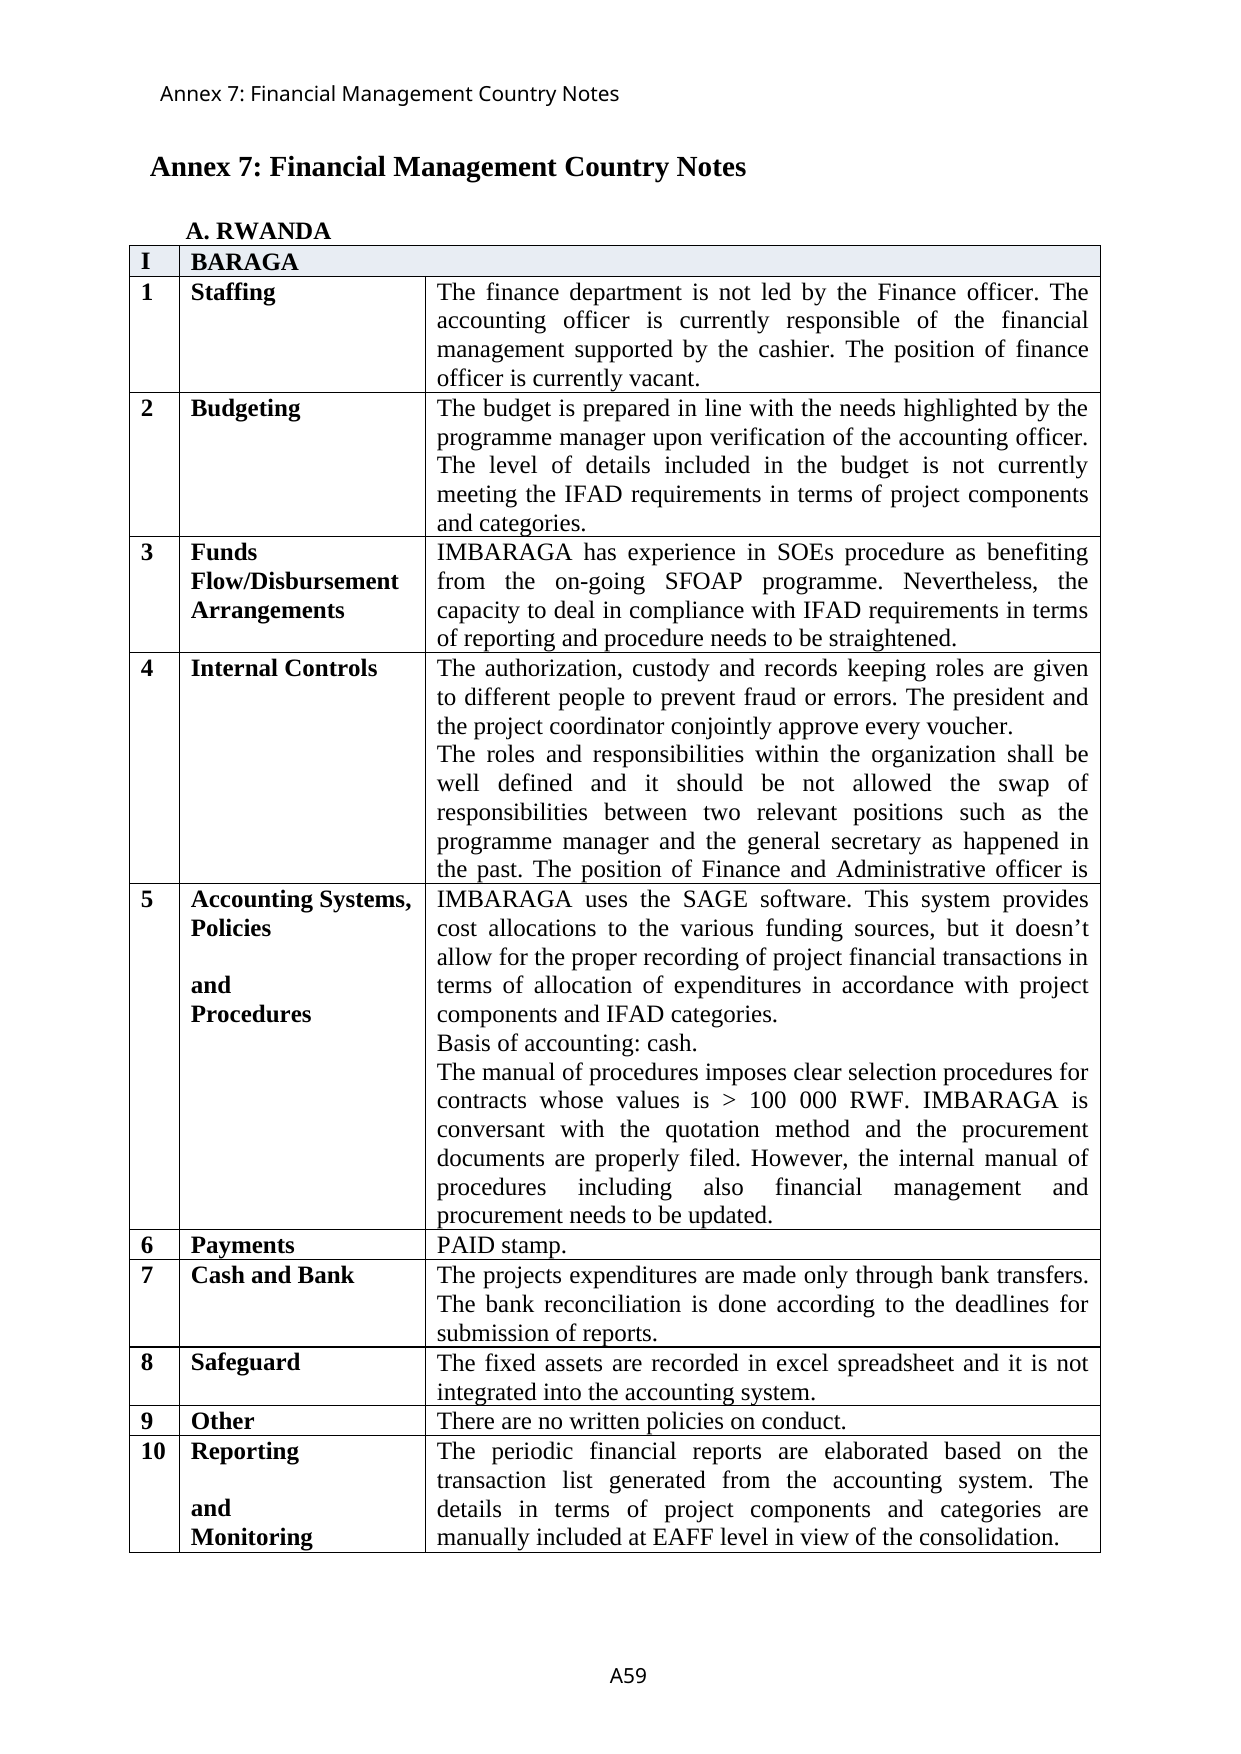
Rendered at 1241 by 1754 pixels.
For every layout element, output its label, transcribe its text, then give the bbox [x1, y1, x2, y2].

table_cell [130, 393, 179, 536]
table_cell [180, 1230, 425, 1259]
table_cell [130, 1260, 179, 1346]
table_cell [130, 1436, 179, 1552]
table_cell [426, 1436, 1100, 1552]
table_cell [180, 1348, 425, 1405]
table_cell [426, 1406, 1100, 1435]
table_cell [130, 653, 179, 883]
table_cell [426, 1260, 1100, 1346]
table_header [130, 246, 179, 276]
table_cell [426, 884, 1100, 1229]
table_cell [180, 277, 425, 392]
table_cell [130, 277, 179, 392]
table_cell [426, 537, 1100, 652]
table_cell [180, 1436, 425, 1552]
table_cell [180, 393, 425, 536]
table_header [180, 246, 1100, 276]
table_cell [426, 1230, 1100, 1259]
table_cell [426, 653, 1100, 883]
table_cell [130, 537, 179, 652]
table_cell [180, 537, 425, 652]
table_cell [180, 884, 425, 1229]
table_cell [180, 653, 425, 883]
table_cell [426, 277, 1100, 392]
subtitle Annex 7: Financial Management Country Notes [120, 149, 1109, 183]
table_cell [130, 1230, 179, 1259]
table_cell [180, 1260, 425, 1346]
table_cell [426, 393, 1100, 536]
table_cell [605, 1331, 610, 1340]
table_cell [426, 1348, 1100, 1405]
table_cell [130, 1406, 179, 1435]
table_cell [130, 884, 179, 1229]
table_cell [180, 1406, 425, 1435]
text A. RWANDA [185, 216, 1109, 245]
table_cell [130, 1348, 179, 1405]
